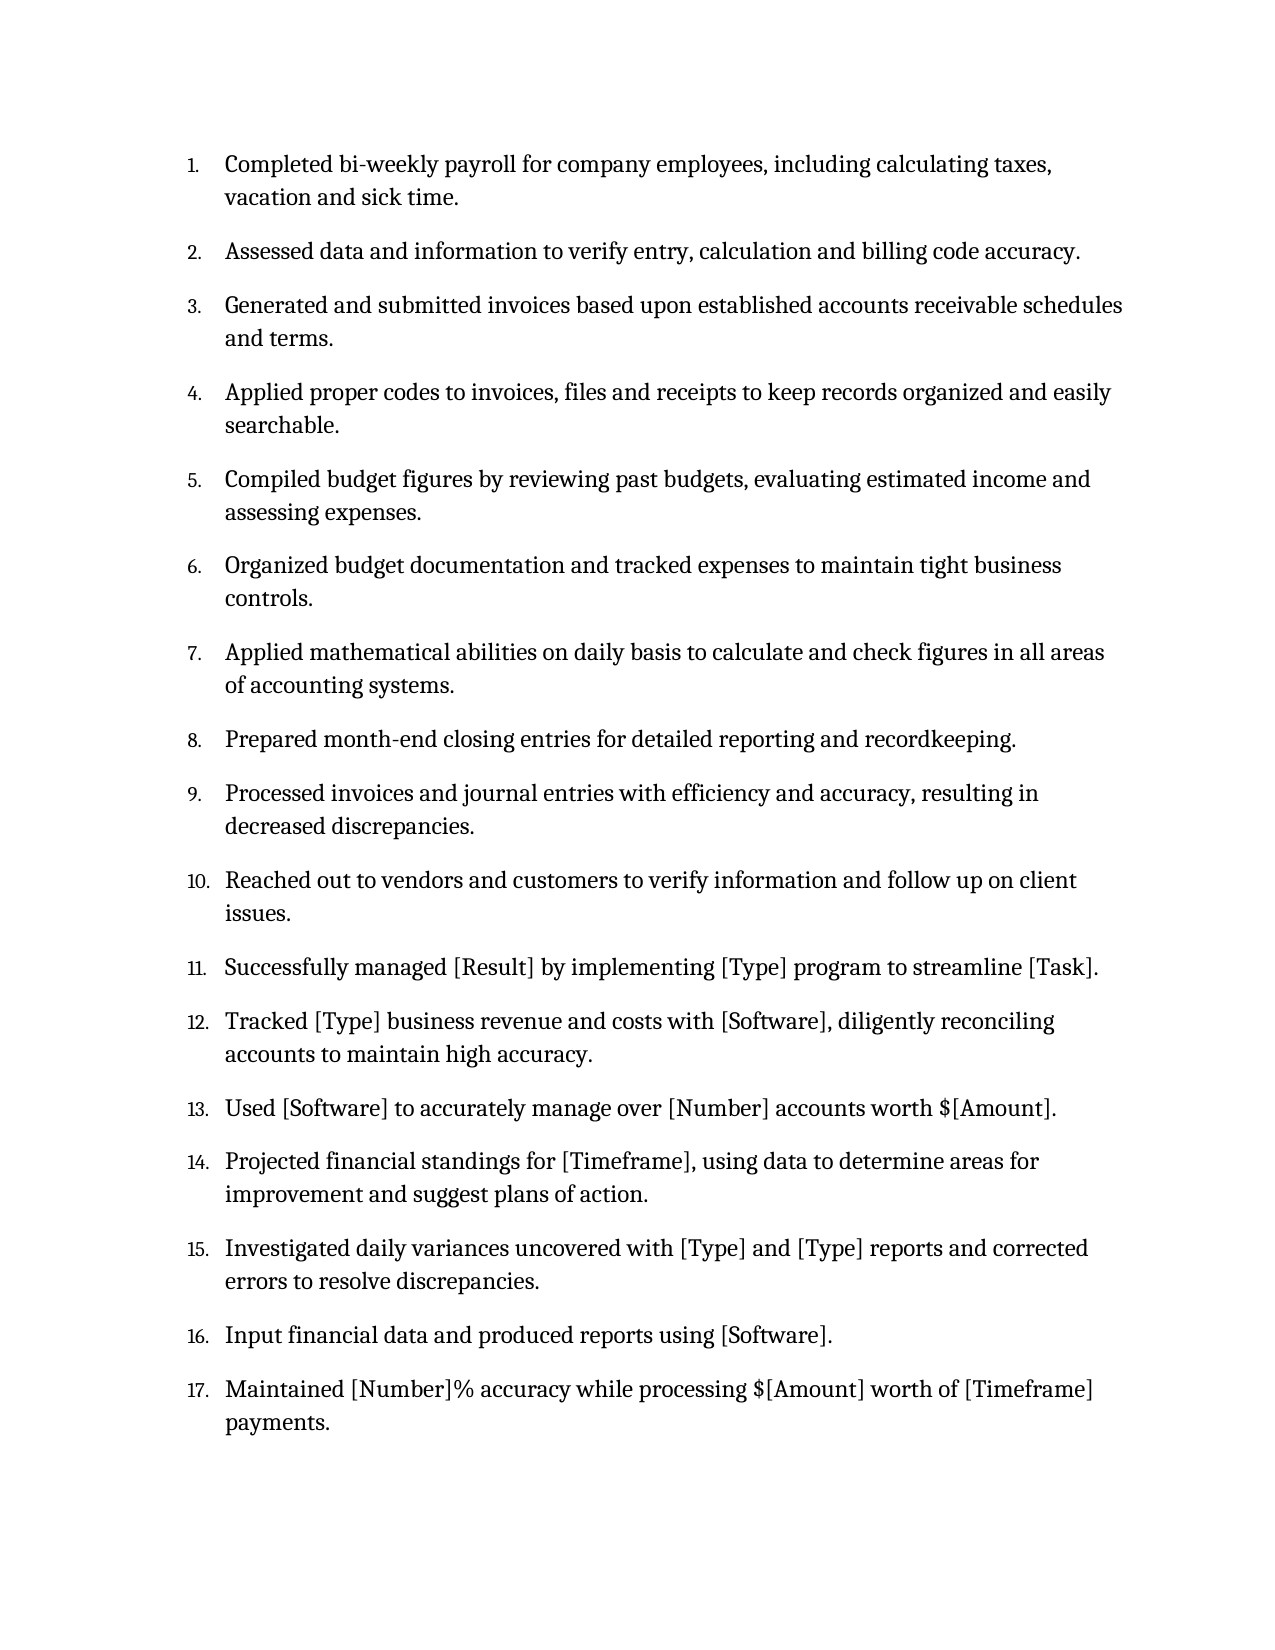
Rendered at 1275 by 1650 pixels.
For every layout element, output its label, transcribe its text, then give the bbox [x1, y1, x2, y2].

list Reached out to vendors and customers to verify information and follow up on client issues. [187, 866, 1125, 928]
list Used [Software] to accurately manage over [Number] accounts worth $[Amount]. [187, 1093, 1125, 1122]
list Applied mathematical abilities on daily basis to calculate and check figures in all areas of accounting systems. [187, 638, 1125, 700]
list Compiled budget figures by reviewing past budgets, evaluating estimated income and assessing expenses. [187, 464, 1125, 526]
list Assessed data and information to verify entry, calculation and billing code accuracy. [187, 237, 1125, 266]
list Organized budget documentation and tracked expenses to maintain tight business controls. [187, 551, 1125, 613]
list Completed bi-weekly payroll for company employees, including calculating taxes, vacation and sick time. [187, 150, 1125, 212]
list Processed invoices and journal entries with efficiency and accuracy, resulting in decreased discrepancies. [187, 779, 1125, 841]
list Maintained [Number]% accuracy while processing $[Amount] worth of [Timeframe] payments. [187, 1375, 1125, 1437]
list Tracked [Type] business revenue and costs with [Software], diligently reconciling accounts to maintain high accuracy. [187, 1007, 1125, 1068]
list Applied proper codes to invoices, files and receipts to keep records organized and easily searchable. [187, 378, 1125, 439]
list Projected financial standings for [Timeframe], using data to determine areas for improvement and suggest plans of action. [187, 1147, 1125, 1209]
list Prepared month-end closing entries for detailed reporting and recordkeeping. [187, 725, 1125, 754]
list Successfully managed [Result] by implementing [Type] program to streamline [Task]. [187, 953, 1125, 981]
list Investigated daily variances uncovered with [Type] and [Type] reports and corrected errors to resolve discrepancies. [187, 1234, 1125, 1296]
list Generated and submitted invoices based upon established accounts receivable schedules and terms. [187, 291, 1125, 352]
list Input financial data and produced reports using [Software]. [187, 1321, 1125, 1350]
